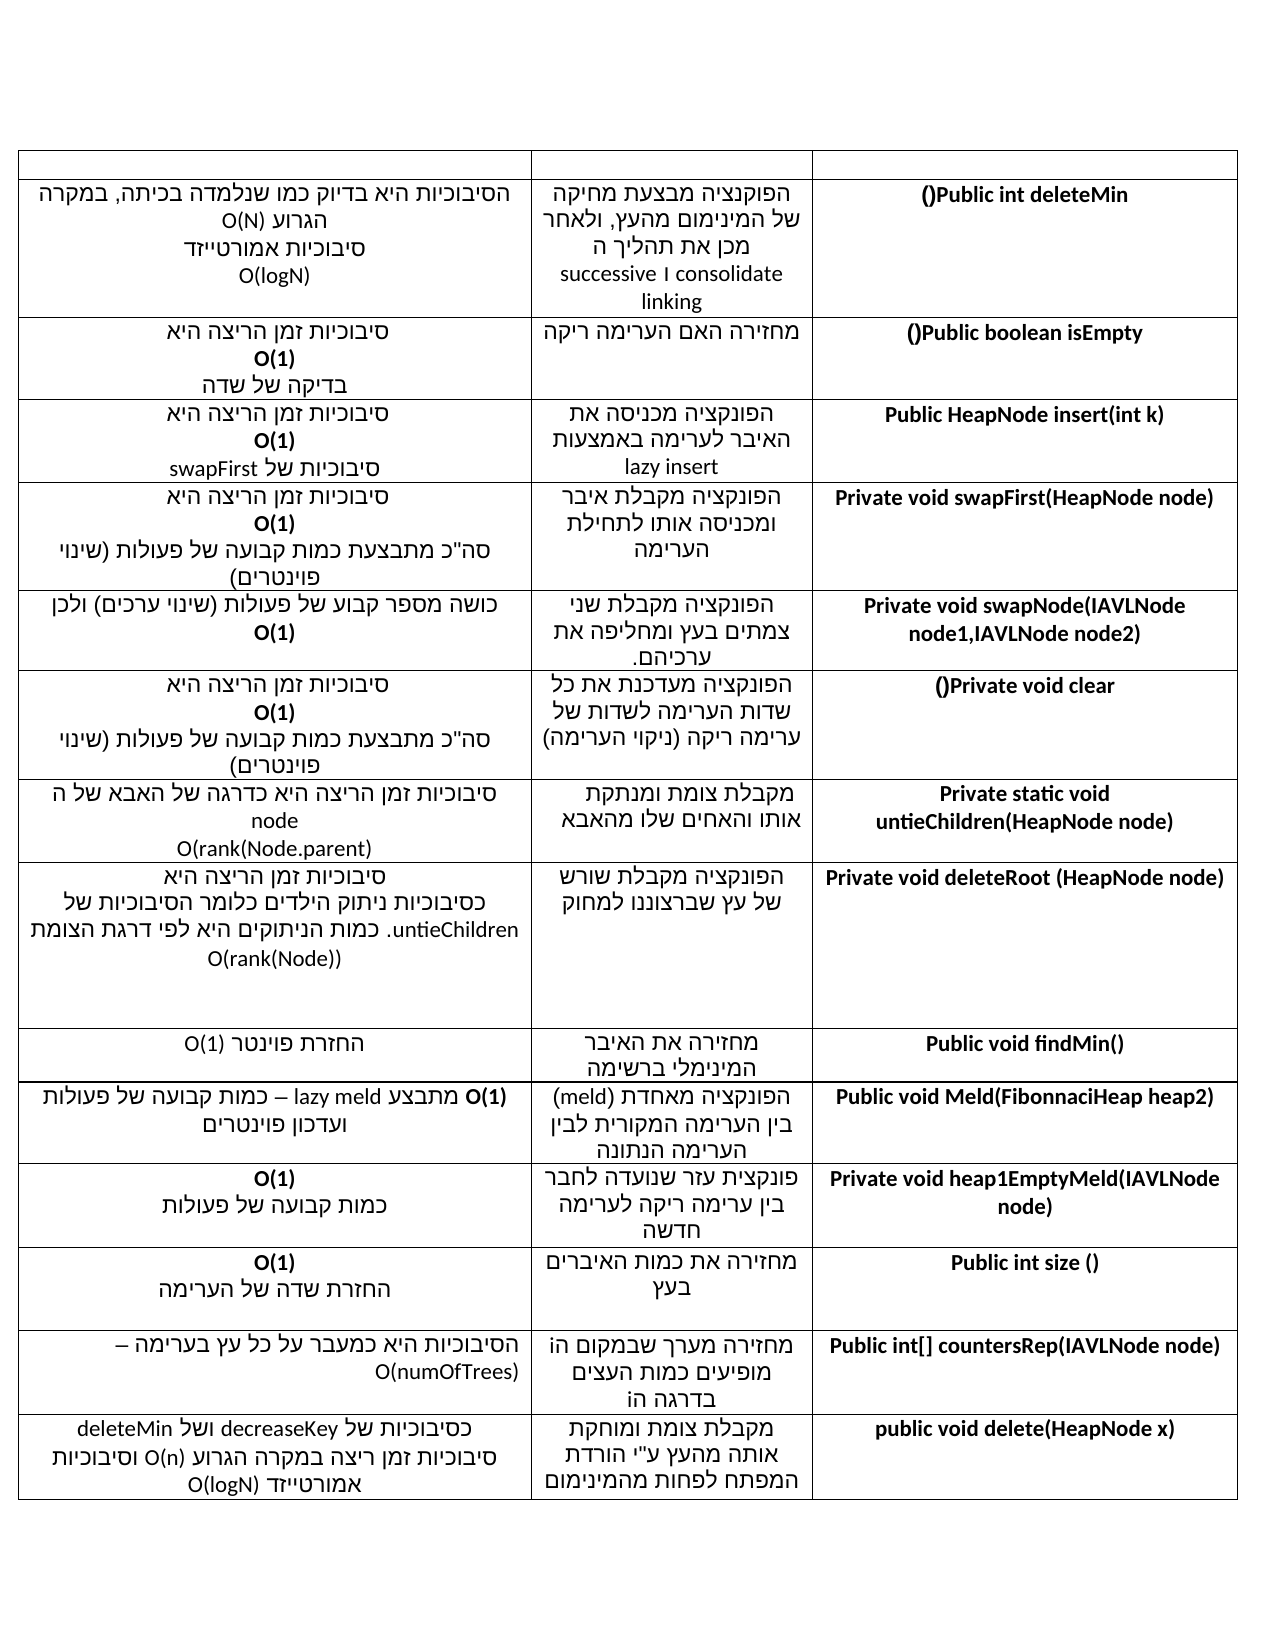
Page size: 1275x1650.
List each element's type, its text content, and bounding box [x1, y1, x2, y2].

table_cell כושה מספר קבוע של פעולות (שינוי ערכים) ולכן O(1) [19, 591, 531, 670]
table_cell סיבוכיות זמן הריצה היא כדרגה של האבא של הnode O(rank(Node.parent) [19, 780, 531, 862]
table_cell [813, 151, 1237, 179]
table_cell הפונקציה מאחדת (meld) בין הערימה המקורית לבין הערימה הנתונה [532, 1083, 812, 1163]
table_cell הפונקציה מעדכנת את כל שדות הערימה לשדות של ערימה ריקה (ניקוי הערימה) [532, 671, 812, 778]
table_cell הפונקציה מקבלת שורש של עץ שברצוננו למחוק [532, 863, 812, 1028]
table_cell Public int[] countersRep(IAVLNode node) [813, 1331, 1237, 1413]
table_cell O(1) מתבצע lazy meld – כמות קבועה של פעולות ועדכון פוינטרים [19, 1083, 531, 1163]
table_cell מחזירה האם הערימה ריקה [532, 318, 812, 399]
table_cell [813, 1415, 1237, 1499]
table_cell Public int size () [813, 1248, 1237, 1330]
table_cell הפוקנציה מבצעת מחיקה של המינימום מהעץ, ולאחר מכן את תהליך הconsolidate ו successive linking [532, 180, 812, 317]
table_cell סיבוכיות זמן הריצה היא O(1) סיבוכיות של swapFirst [19, 400, 531, 482]
table_cell סיבוכיות זמן הריצה היא כסיבוכיות ניתוק הילדים כלומר הסיבוכיות של untieChildren. כמות הניתוקים היא לפי דרגת הצומת O(rank(Node)) [19, 863, 531, 1028]
table_cell Public HeapNode insert(int k) [813, 400, 1237, 482]
table_cell O(1) החזרת שדה של הערימה [19, 1248, 531, 1330]
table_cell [532, 151, 812, 179]
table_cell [532, 1415, 812, 1499]
table_cell Public void findMin() [813, 1029, 1237, 1081]
table_cell סיבוכיות זמן הריצה היא O(1) בדיקה של שדה [19, 318, 531, 399]
table_cell החזרת פוינטר O(1) [19, 1029, 531, 1081]
table_cell Private static void untieChildren(HeapNode node) [813, 780, 1237, 862]
table_cell Private void swapNode(IAVLNode node1,IAVLNode node2) [813, 591, 1237, 670]
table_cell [19, 151, 531, 179]
table_cell Private void heap1EmptyMeld(IAVLNode node) [813, 1164, 1237, 1247]
table_cell הסיבוכיות היא כמעבר על כל עץ בערימה – O(numOfTrees) [19, 1331, 531, 1413]
table_cell Public void Meld(FibonnaciHeap heap2) [813, 1083, 1237, 1163]
table_cell מקבלת צומת ומנתקת אותו והאחים שלו מהאבא [532, 780, 812, 862]
table_cell Private void swapFirst(HeapNode node) [813, 483, 1237, 590]
table_cell Private void deleteRoot (HeapNode node) [813, 863, 1237, 1028]
table_cell O(1) כמות קבועה של פעולות [19, 1164, 531, 1247]
table_cell מחזירה את כמות האיברים בעץ [532, 1248, 812, 1330]
table_cell Public int deleteMin() [813, 180, 1237, 317]
table_cell פונקצית עזר שנועדה לחבר בין ערימה ריקה לערימה חדשה [532, 1164, 812, 1247]
table_cell Public boolean isEmpty() [813, 318, 1237, 399]
table_cell הפונקציה מקבלת שני צמתים בעץ ומחליפה את ערכיהם. [532, 591, 812, 670]
table_cell מחזירה את האיבר המינימלי ברשימה [532, 1029, 812, 1081]
table_cell מחזירה מערך שבמקום הi מופיעים כמות העצים בדרגה הi [532, 1331, 812, 1413]
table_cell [19, 1415, 531, 1499]
table_cell Private void clear() [813, 671, 1237, 778]
table_cell הפונקציה מקבלת איבר ומכניסה אותו לתחילת הערימה [532, 483, 812, 590]
table_cell סיבוכיות זמן הריצה היא O(1) סה"כ מתבצעת כמות קבועה של פעולות (שינוי פוינטרים) [19, 671, 531, 778]
table_cell הסיבוכיות היא בדיוק כמו שנלמדה בכיתה, במקרה הגרוע O(N) סיבוכיות אמורטייזד O(logN) [19, 180, 531, 317]
table_cell הפונקציה מכניסה את האיבר לערימה באמצעות lazy insert [532, 400, 812, 482]
table_cell סיבוכיות זמן הריצה היא O(1) סה"כ מתבצעת כמות קבועה של פעולות (שינוי פוינטרים) [19, 483, 531, 590]
